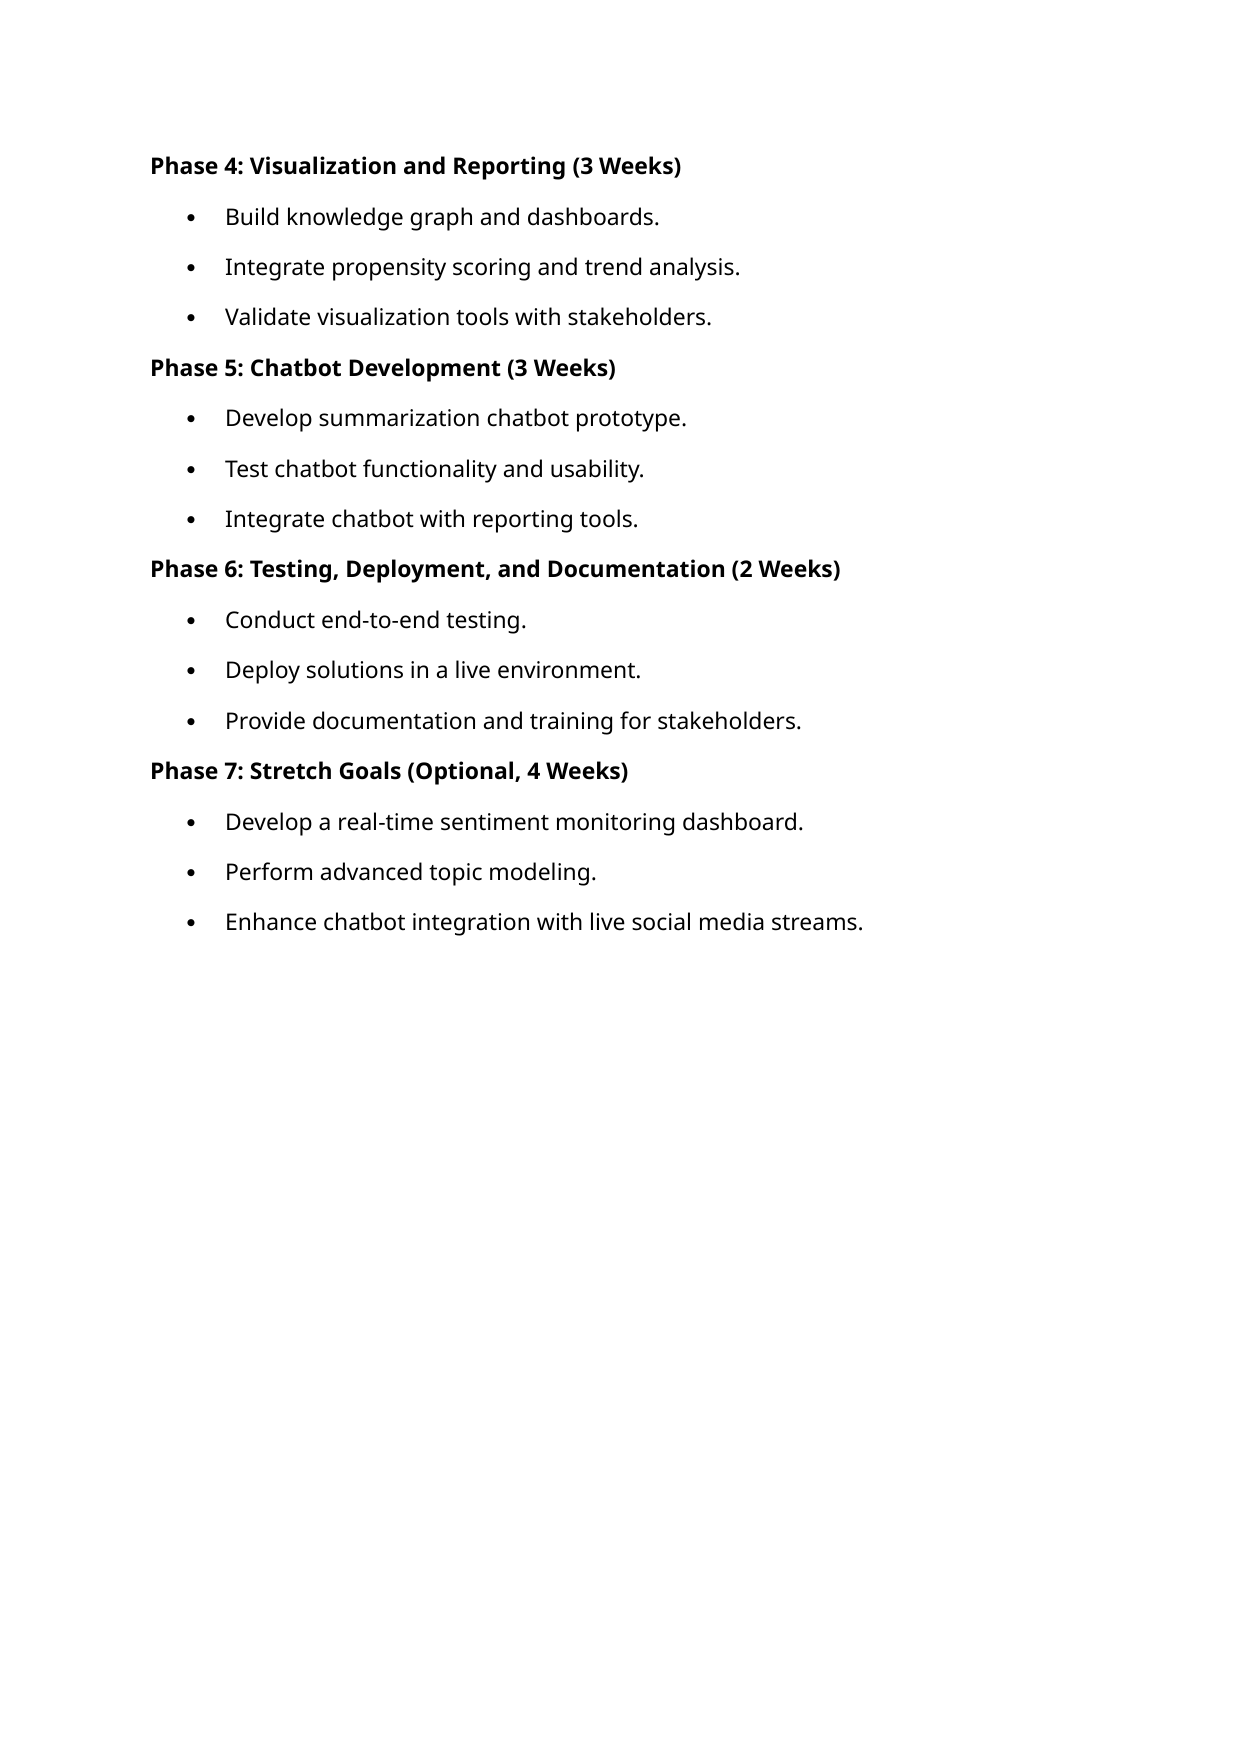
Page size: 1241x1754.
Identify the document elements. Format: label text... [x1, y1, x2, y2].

list Integrate chatbot with reporting tools. [187, 503, 1090, 534]
list Conduct end-to-end testing. [187, 604, 1090, 635]
list Develop summarization chatbot prototype. [187, 402, 1090, 433]
list Provide documentation and training for stakeholders. [187, 704, 1090, 736]
list Build knowledge graph and dashboards. [187, 200, 1090, 232]
list Enhance chatbot integration with live social media streams. [187, 906, 1090, 937]
list Perform advanced topic modeling. [187, 856, 1090, 887]
list Develop a real-time sentiment monitoring dashboard. [187, 805, 1090, 837]
text Phase 6: Testing, Deployment, and Documentation (2 Weeks) [150, 553, 1090, 584]
list Integrate propensity scoring and trend analysis. [187, 251, 1090, 282]
text Phase 7: Stretch Goals (Optional, 4 Weeks) [150, 755, 1090, 786]
list Test chatbot functionality and usability. [187, 452, 1090, 484]
list Validate visualization tools with stakeholders. [187, 301, 1090, 332]
text Phase 4: Visualization and Reporting (3 Weeks) [150, 150, 1090, 181]
list Deploy solutions in a live environment. [187, 654, 1090, 685]
text Phase 5: Chatbot Development (3 Weeks) [150, 352, 1090, 383]
